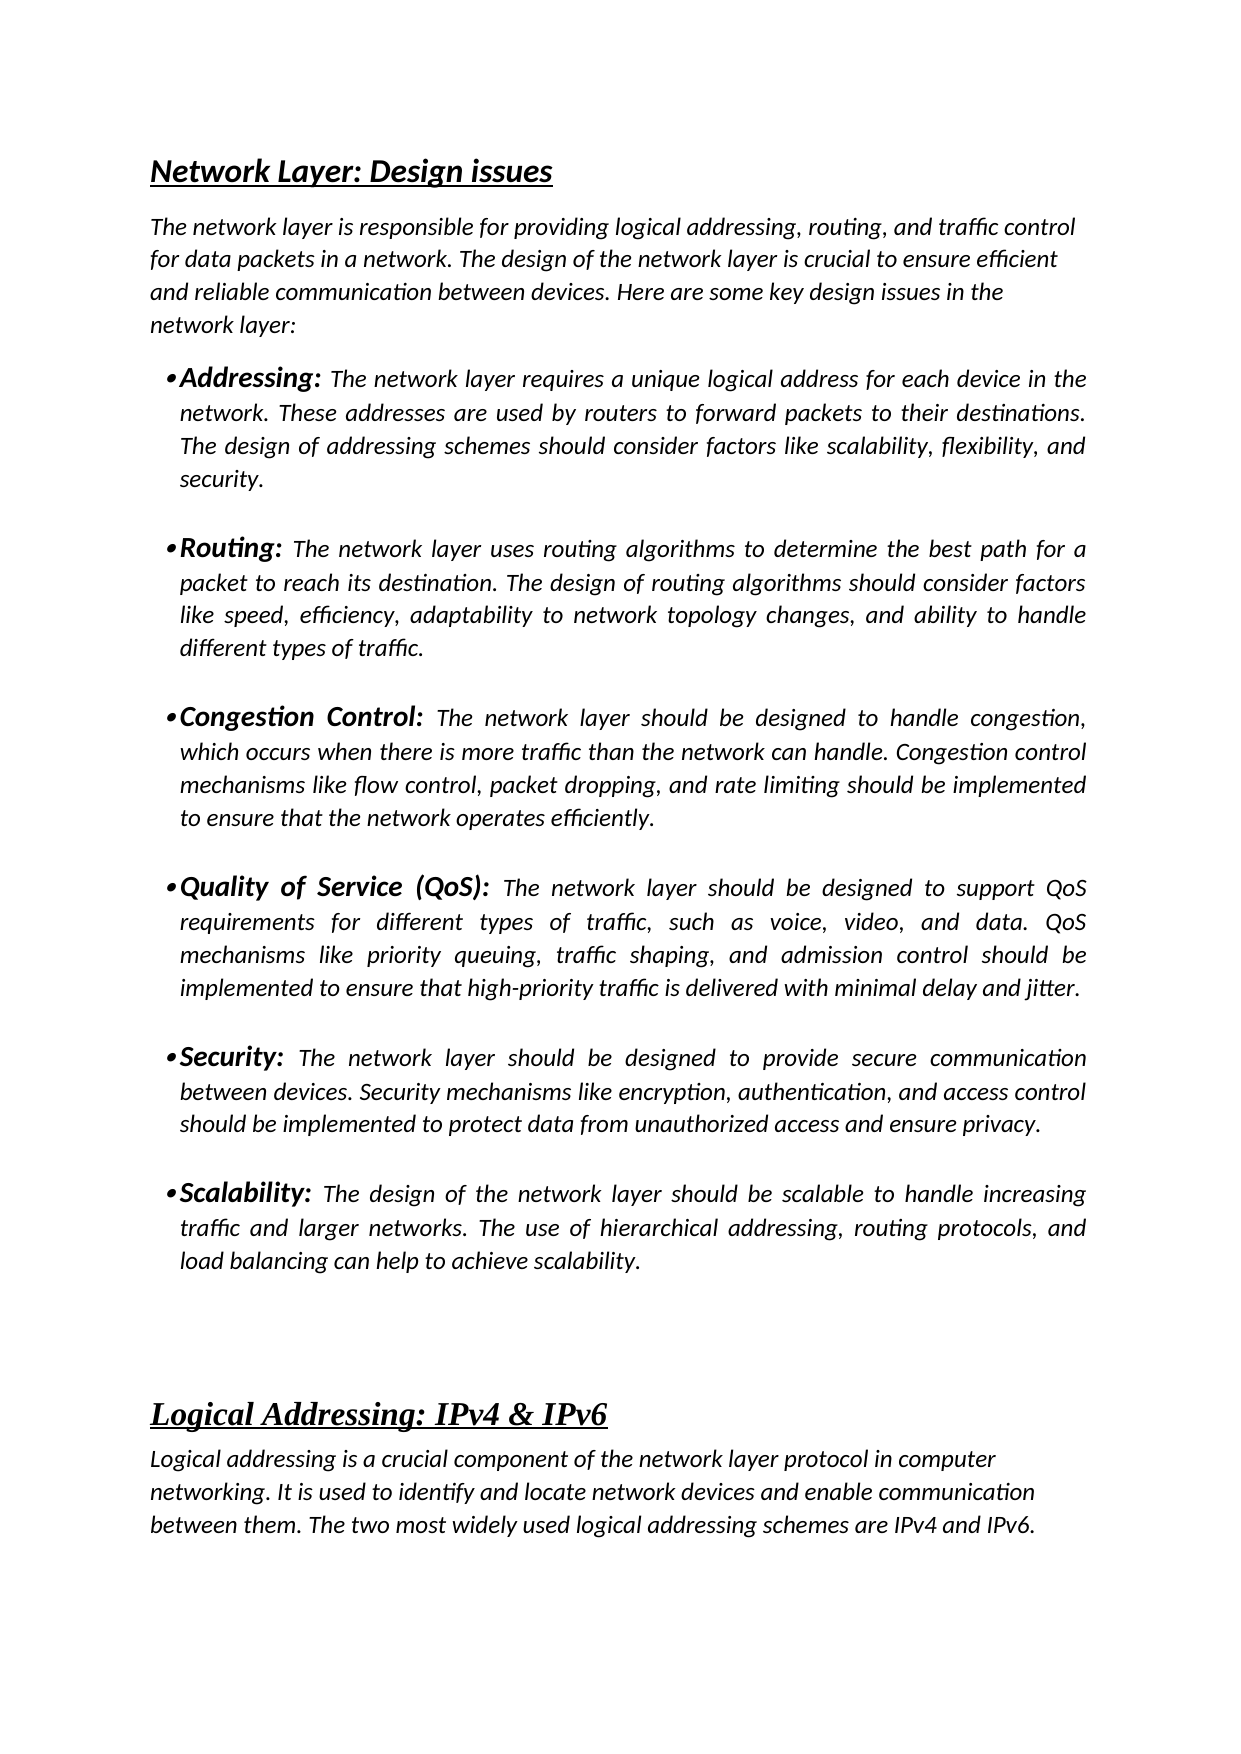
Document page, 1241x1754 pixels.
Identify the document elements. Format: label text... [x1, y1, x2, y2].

text The network layer is responsible for providing logical addressing, routing, and traffic control for data packets in a network. The design of the network layer is crucial to ensure efficient and reliable communication between devices. Here are some key design issues in the network layer: [150, 211, 1090, 340]
text Logical Addressing: IPv4 & IPv6 [150, 1394, 1090, 1432]
text Logical addressing is a crucial component of the network layer protocol in computer networking. It is used to identify and locate network devices and enable communication between them. The two most widely used logical addressing schemes are IPv4 and IPv6. [150, 1443, 1090, 1539]
text Network Layer: Design issues [150, 150, 1090, 191]
list Addressing: The network layer requires a unique logical address for each device in the network. These addresses are used by routers to forward packets to their destinations. The design of addressing schemes should consider factors like scalability, flexibility, and security. [165, 359, 1090, 493]
list Security: The network layer should be designed to provide secure communication between devices. Security mechanisms like encryption, authentication, and access control should be implemented to protect data from unauthorized access and ensure privacy. [165, 1038, 1090, 1139]
list Routing: The network layer uses routing algorithms to determine the best path for a packet to reach its destination. The design of routing algorithms should consider factors like speed, efficiency, adaptability to network topology changes, and ability to handle different types of traffic. [165, 529, 1090, 663]
list Scalability: The design of the network layer should be scalable to handle increasing traffic and larger networks. The use of hierarchical addressing, routing protocols, and load balancing can help to achieve scalability. [165, 1174, 1090, 1276]
list Congestion Control: The network layer should be designed to handle congestion, which occurs when there is more traffic than the network can handle. Congestion control mechanisms like flow control, packet dropping, and rate limiting should be implemented to ensure that the network operates efficiently. [165, 698, 1090, 833]
list Quality of Service (QoS): The network layer should be designed to support QoS requirements for different types of traffic, such as voice, video, and data. QoS mechanisms like priority queuing, traffic shaping, and admission control should be implemented to ensure that high-priority traffic is delivered with minimal delay and jitter. [165, 868, 1090, 1002]
